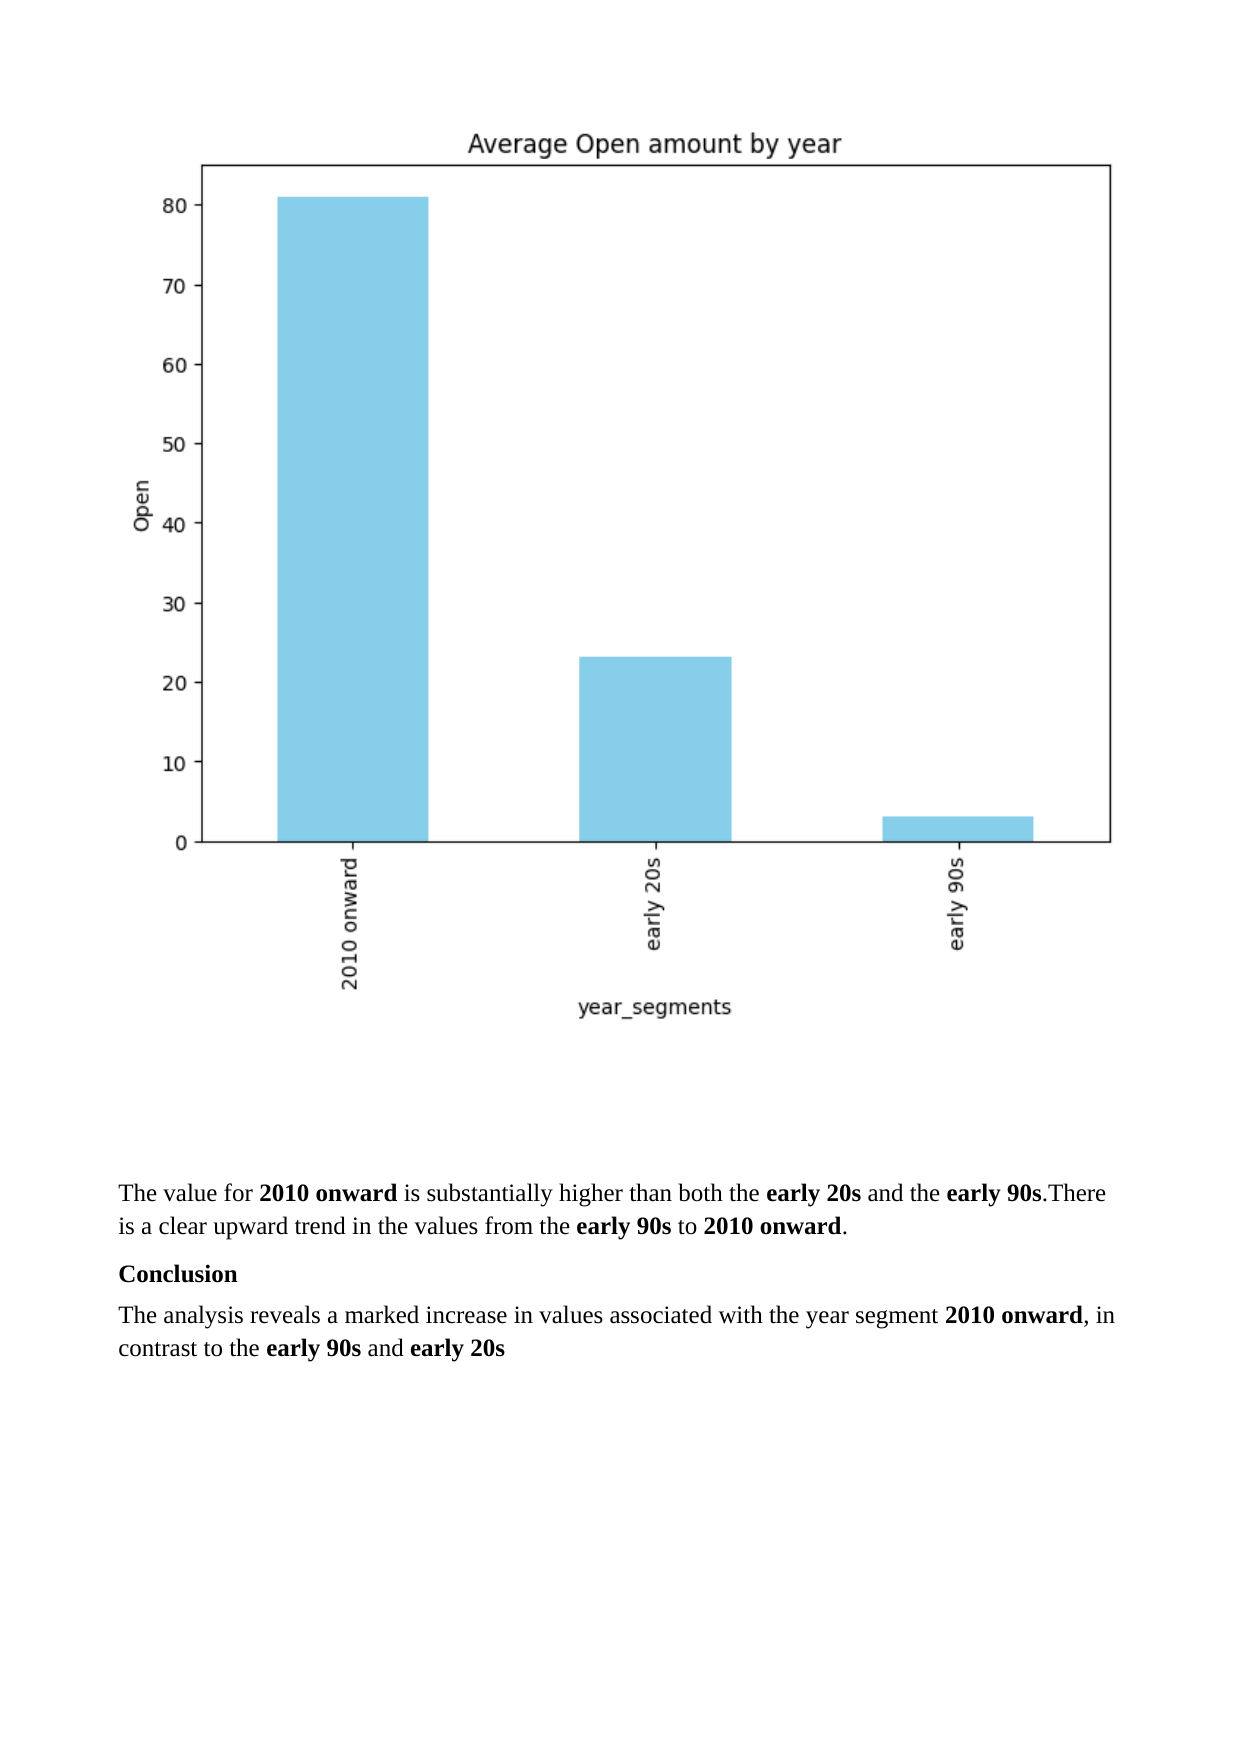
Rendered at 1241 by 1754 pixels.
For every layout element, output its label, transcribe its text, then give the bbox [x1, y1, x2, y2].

subtitle Conclusion [118, 1259, 1122, 1288]
picture [118, 118, 1123, 1032]
text The analysis reveals a marked increase in values associated with the year segment 2010 onward, in contrast to the early 90s and early 20s [118, 1300, 1122, 1362]
text The value for 2010 onward is substantially higher than both the early 20s and the early 90s.There is a clear upward trend in the values from the early 90s to 2010 onward. [118, 1178, 1122, 1240]
